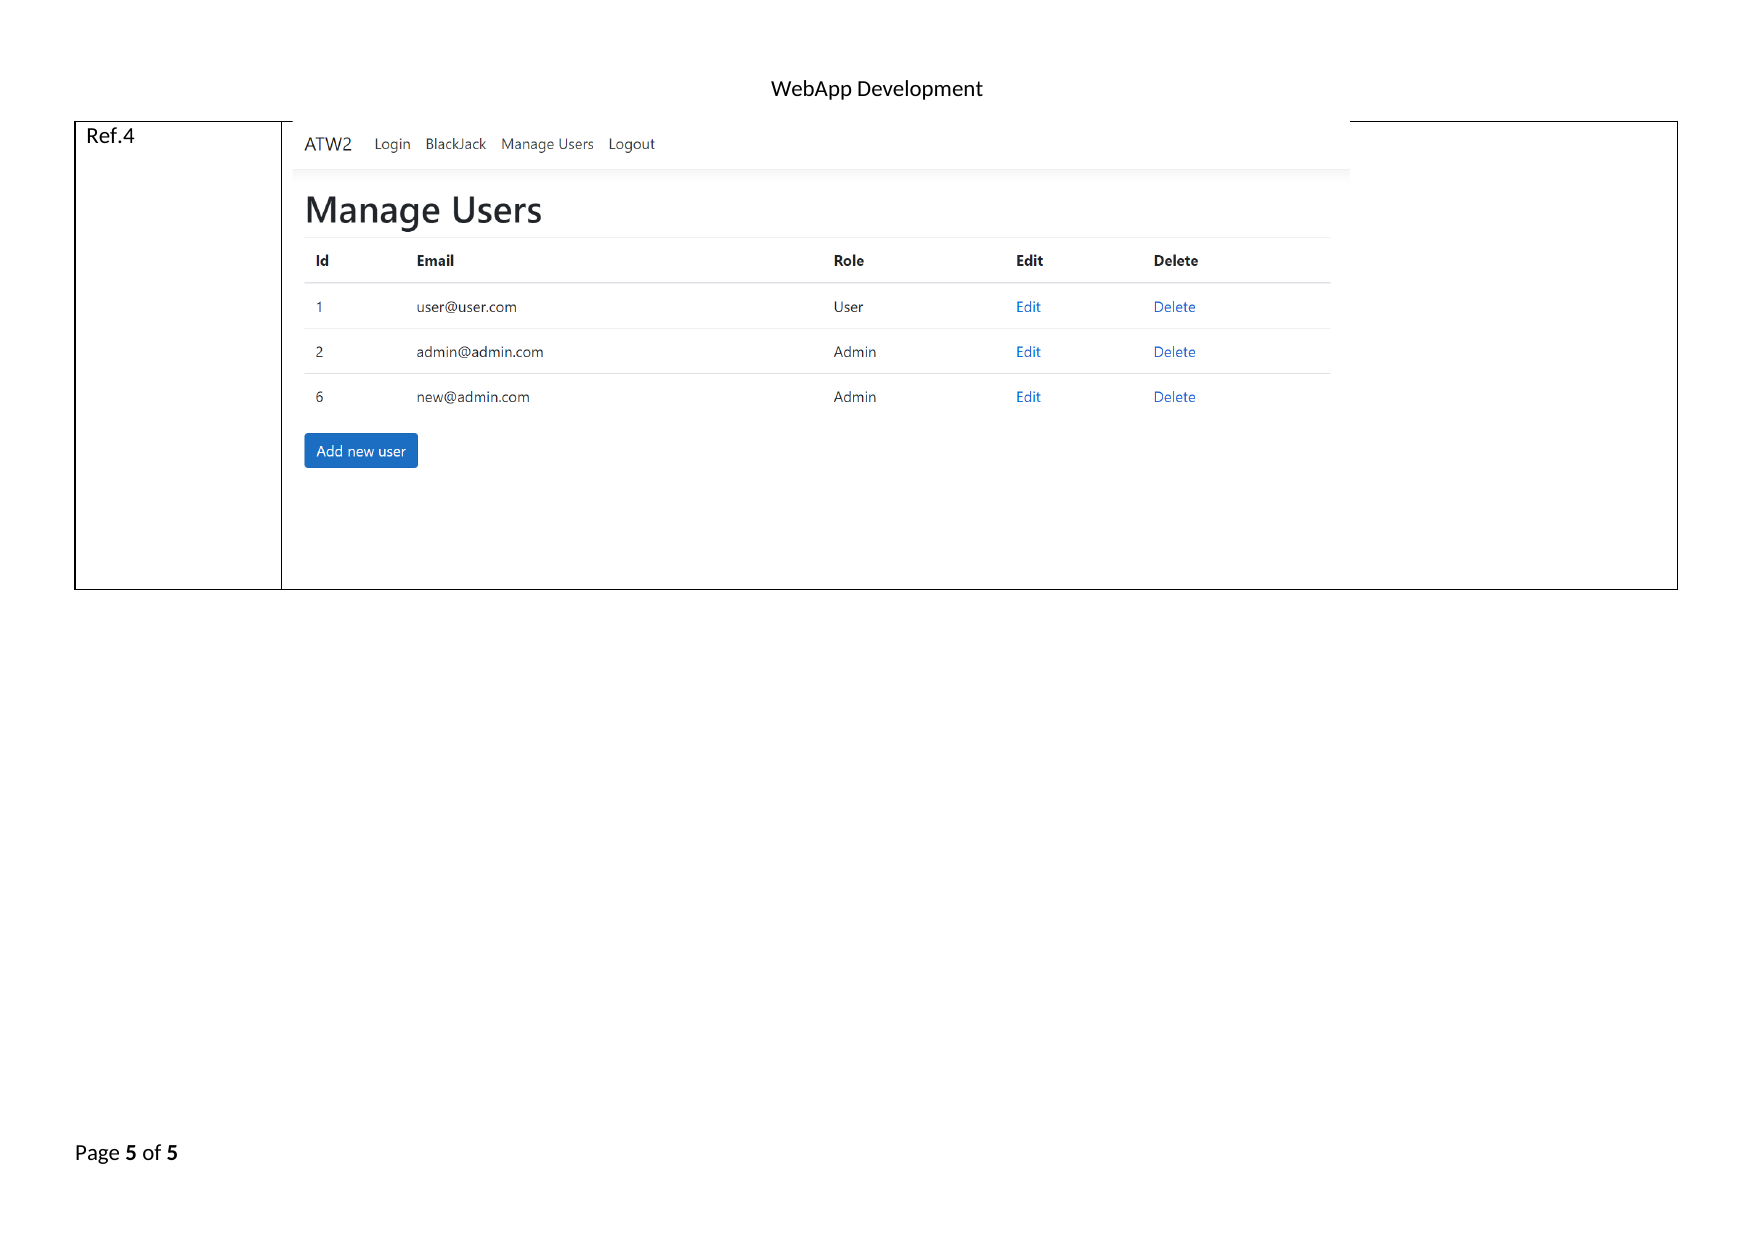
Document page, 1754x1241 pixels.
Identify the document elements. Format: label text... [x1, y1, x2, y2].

picture [292, 121, 1350, 540]
table_cell [282, 122, 1677, 589]
table_cell Ref.4 [76, 122, 281, 589]
